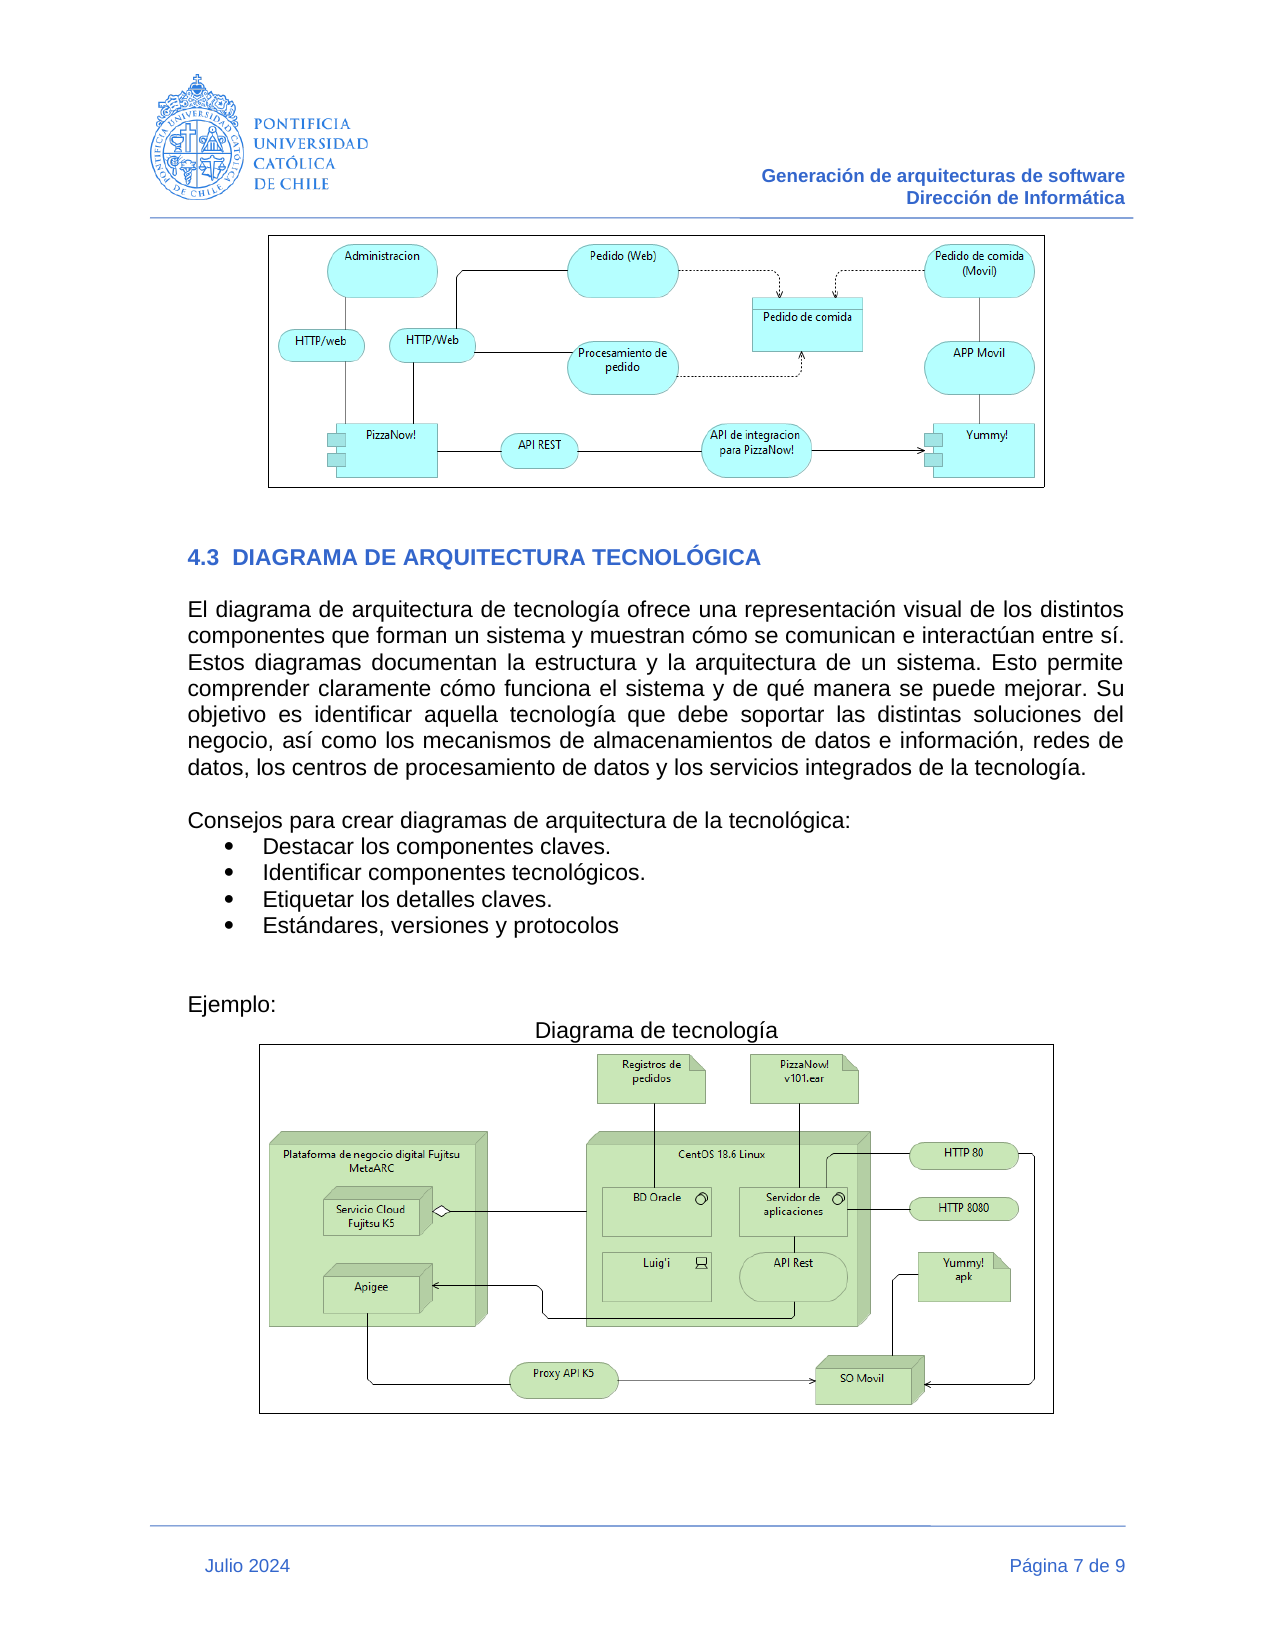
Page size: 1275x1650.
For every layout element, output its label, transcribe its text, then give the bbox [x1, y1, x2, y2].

list Destacar los componentes claves. [225, 833, 1125, 859]
subtitle DIAGRAMA DE ARQUITECTURA TECNOLÓGICA [187, 544, 1125, 571]
picture [150, 74, 368, 200]
picture [269, 236, 1044, 487]
picture [260, 1045, 1053, 1413]
list Estándares, versiones y protocolos [225, 912, 1125, 938]
list Identificar componentes tecnológicos. [225, 859, 1125, 886]
text Consejos para crear diagramas de arquitectura de la tecnológica: [187, 807, 1125, 833]
text Ejemplo: [187, 991, 1125, 1017]
text Diagrama de tecnología [187, 1017, 1125, 1044]
list Etiquetar los detalles claves. [225, 886, 1125, 912]
text El diagrama de arquitectura de tecnología ofrece una representación visual de los distintos componentes que forman un sistema y muestran cómo se comunican e interactúan entre sí. Estos diagramas documentan la estructura y la arquitectura de un sistema. Esto permite comprender claramente cómo funciona el sistema y de qué manera se puede mejorar. Su objetivo es identificar aquella tecnología que debe soportar las distintas soluciones del negocio, así como los mecanismos de almacenamientos de datos e información, redes de datos, los centros de procesamiento de datos y los servicios integrados de la tecnología. [187, 596, 1125, 780]
